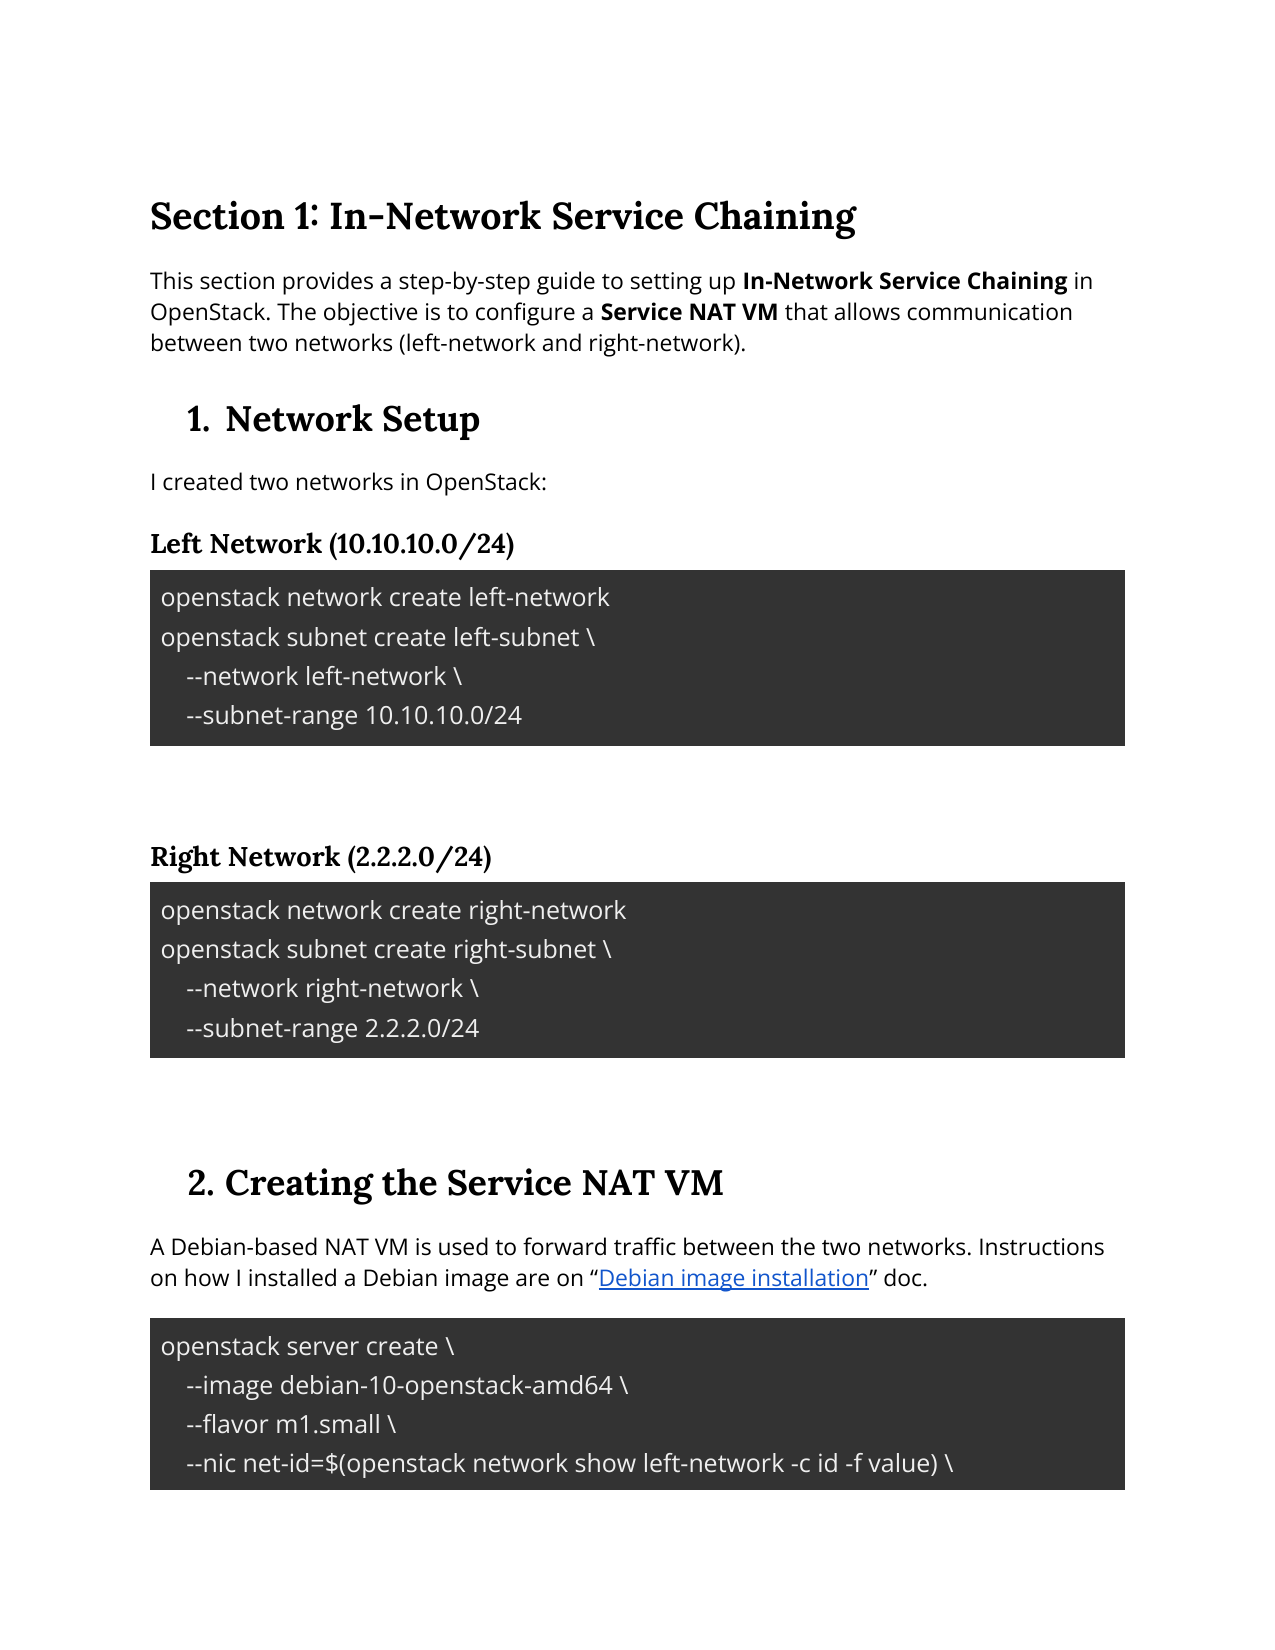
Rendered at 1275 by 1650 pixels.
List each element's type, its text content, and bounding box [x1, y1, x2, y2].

text A Debian-based NAT VM is used to forward traffic between the two networks. Instructions on how I installed a Debian image are on “Debian image installation” doc. [150, 1231, 1125, 1293]
table_header openstack network create left-network openstack subnet create left-subnet \ --network left-network \ --subnet-range 10.10.10.0/24 [150, 570, 1125, 746]
subtitle Network Setup [187, 396, 1125, 441]
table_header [150, 1318, 1125, 1490]
subtitle Section 1: In-Network Service Chaining [150, 192, 1125, 240]
subtitle Left Network (10.10.10.0/24) [150, 527, 1125, 561]
text This section provides a step-by-step guide to setting up In-Network Service Chaining in OpenStack. The objective is to configure a Service NAT VM that allows communication between two networks (left-network and right-network). [150, 265, 1125, 358]
subtitle Creating the Service NAT VM [187, 1160, 1125, 1206]
subtitle Right Network (2.2.2.0/24) [150, 839, 1125, 874]
text I created two networks in OpenStack: [150, 466, 1125, 497]
table_header openstack network create right-network openstack subnet create right-subnet \ --network right-network \ --subnet-range 2.2.2.0/24 [150, 882, 1125, 1058]
